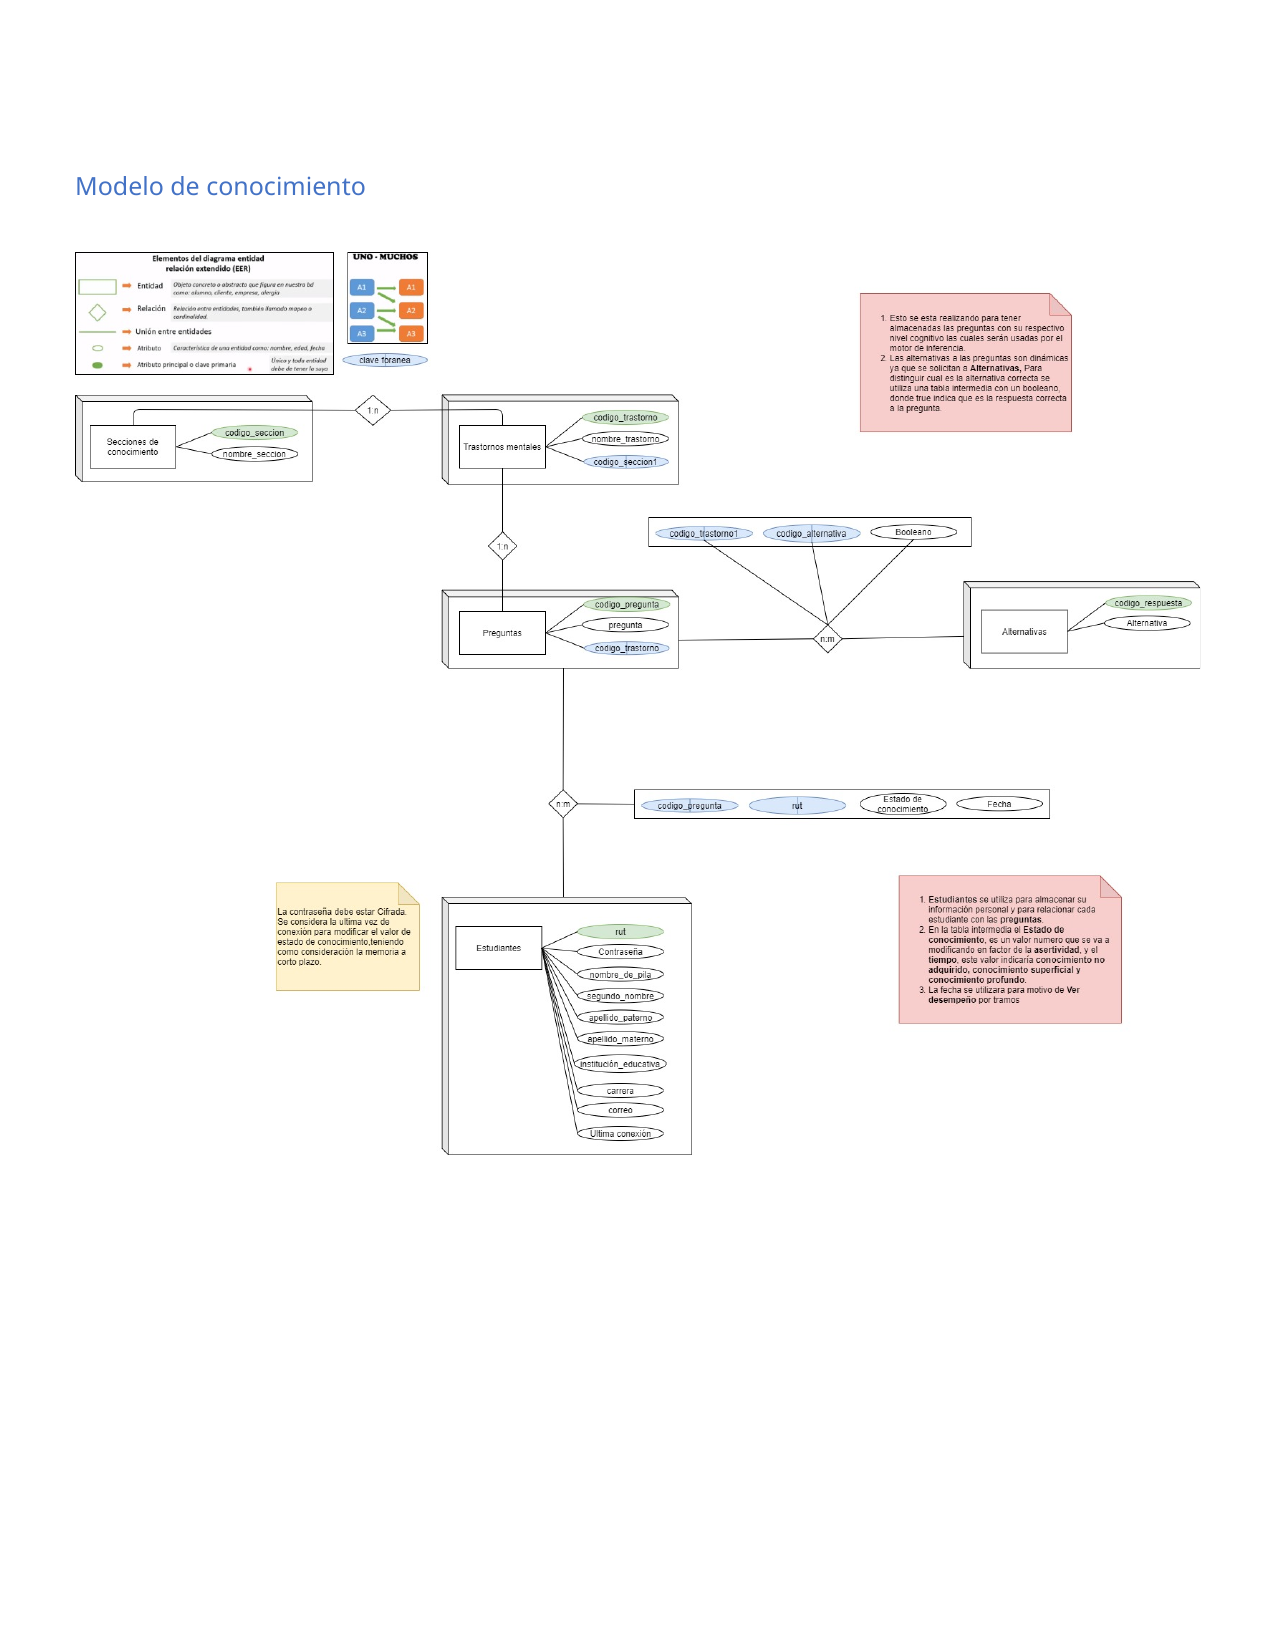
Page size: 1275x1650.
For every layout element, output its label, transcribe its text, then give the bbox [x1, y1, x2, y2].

picture [75, 252, 1200, 1155]
subtitle Modelo de conocimiento [75, 169, 1200, 203]
